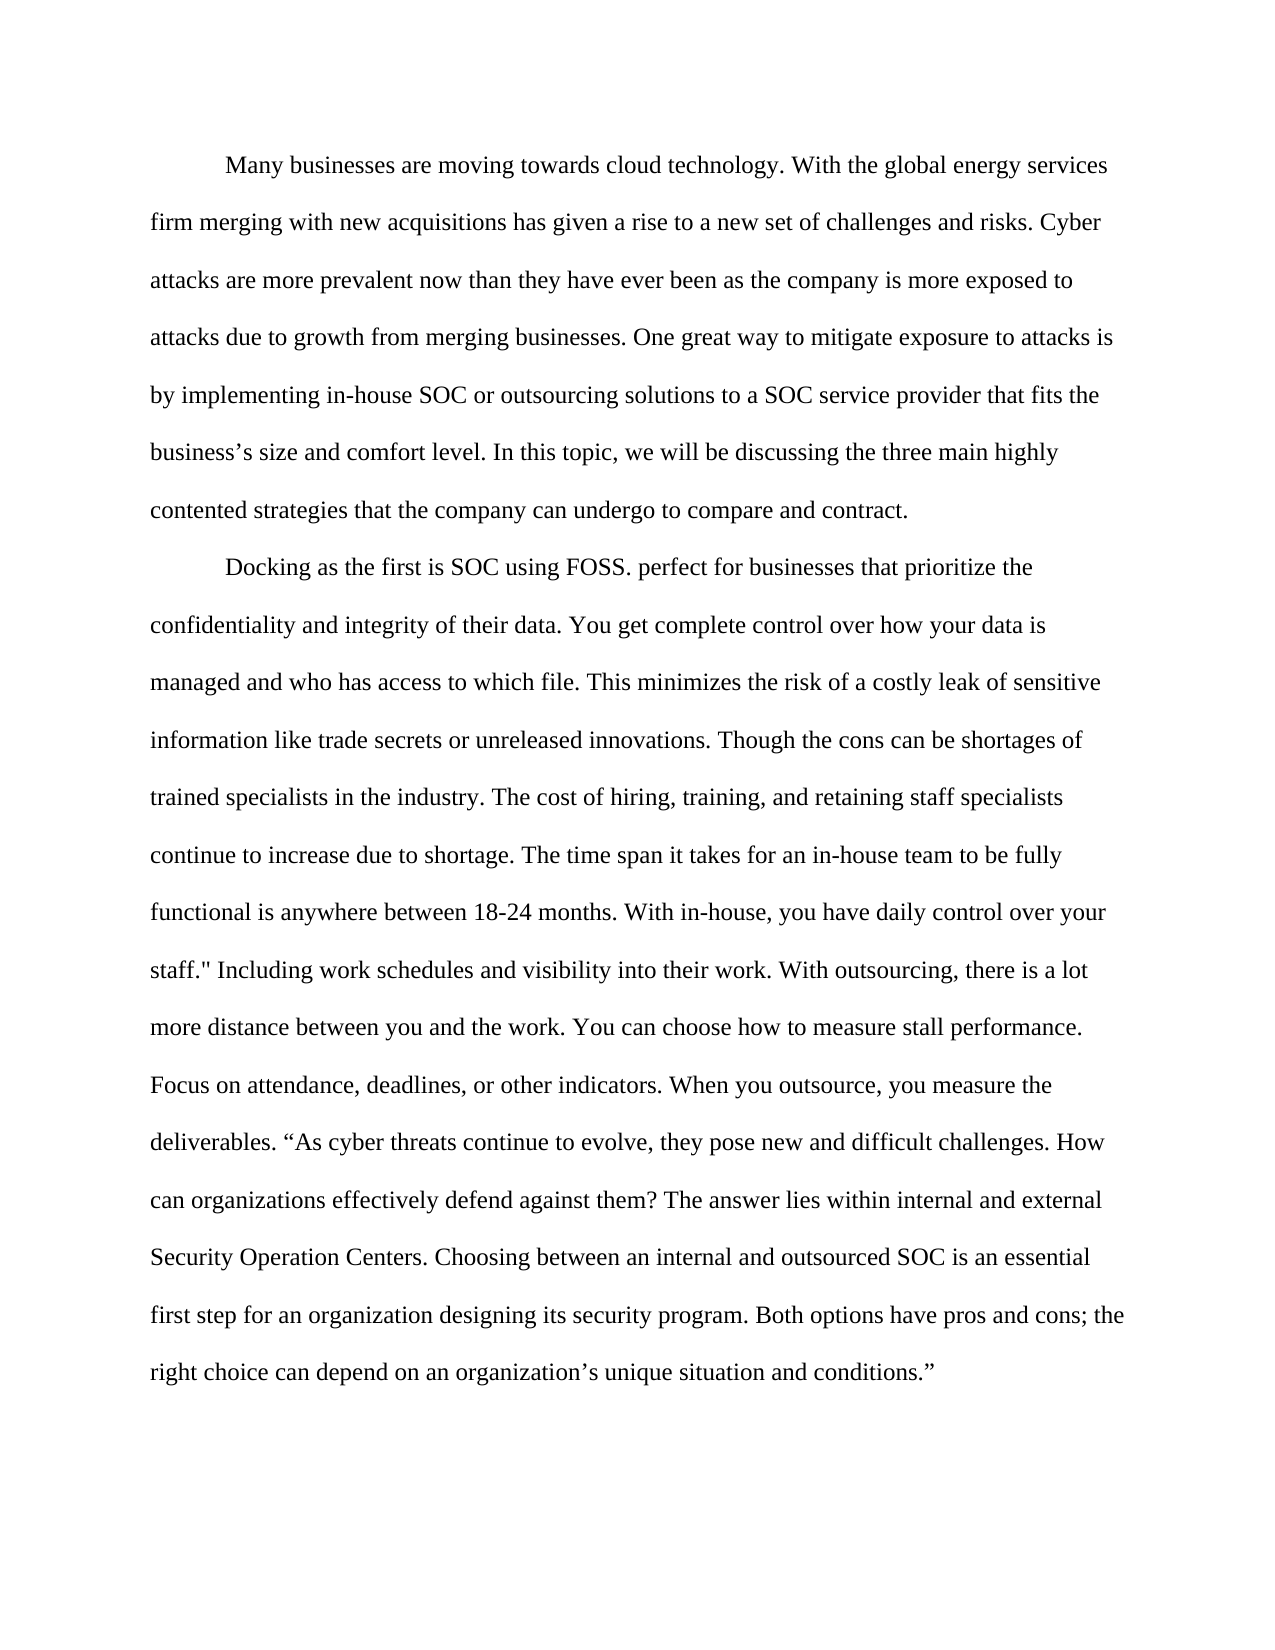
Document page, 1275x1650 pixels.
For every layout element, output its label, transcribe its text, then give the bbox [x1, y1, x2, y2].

text Many businesses are moving towards cloud technology. With the global energy services firm merging with new acquisitions has given a rise to a new set of challenges and risks. Cyber attacks are more prevalent now than they have ever been as the company is more exposed to attacks due to growth from merging businesses. One great way to mitigate exposure to attacks is by implementing in-house SOC or outsourcing solutions to a SOC service provider that fits the business’s size and comfort level. In this topic, we will be discussing the three main highly contented strategies that the company can undergo to compare and contract. [150, 150, 1125, 524]
text Docking as the first is SOC using FOSS. perfect for businesses that prioritize the confidentiality and integrity of their data. You get complete control over how your data is managed and who has access to which file. This minimizes the risk of a costly leak of sensitive information like trade secrets or unreleased innovations. Though the cons can be shortages of trained specialists in the industry. The cost of hiring, training, and retaining staff specialists continue to increase due to shortage. The time span it takes for an in-house team to be fully functional is anywhere between 18-24 months. With in-house, you have daily control over your staff." Including work schedules and visibility into their work. With outsourcing, there is a lot more distance between you and the work. You can choose how to measure stall performance. Focus on attendance, deadlines, or other indicators. When you outsource, you measure the deliverables. “As cyber threats continue to evolve, they pose new and difficult challenges. How can organizations effectively defend against them? The answer lies within internal and external Security Operation Centers. Choosing between an internal and outsourced SOC is an essential first step for an organization designing its security program. Both options have pros and cons; the right choice can depend on an organization’s unique situation and conditions.” [150, 552, 1125, 1386]
